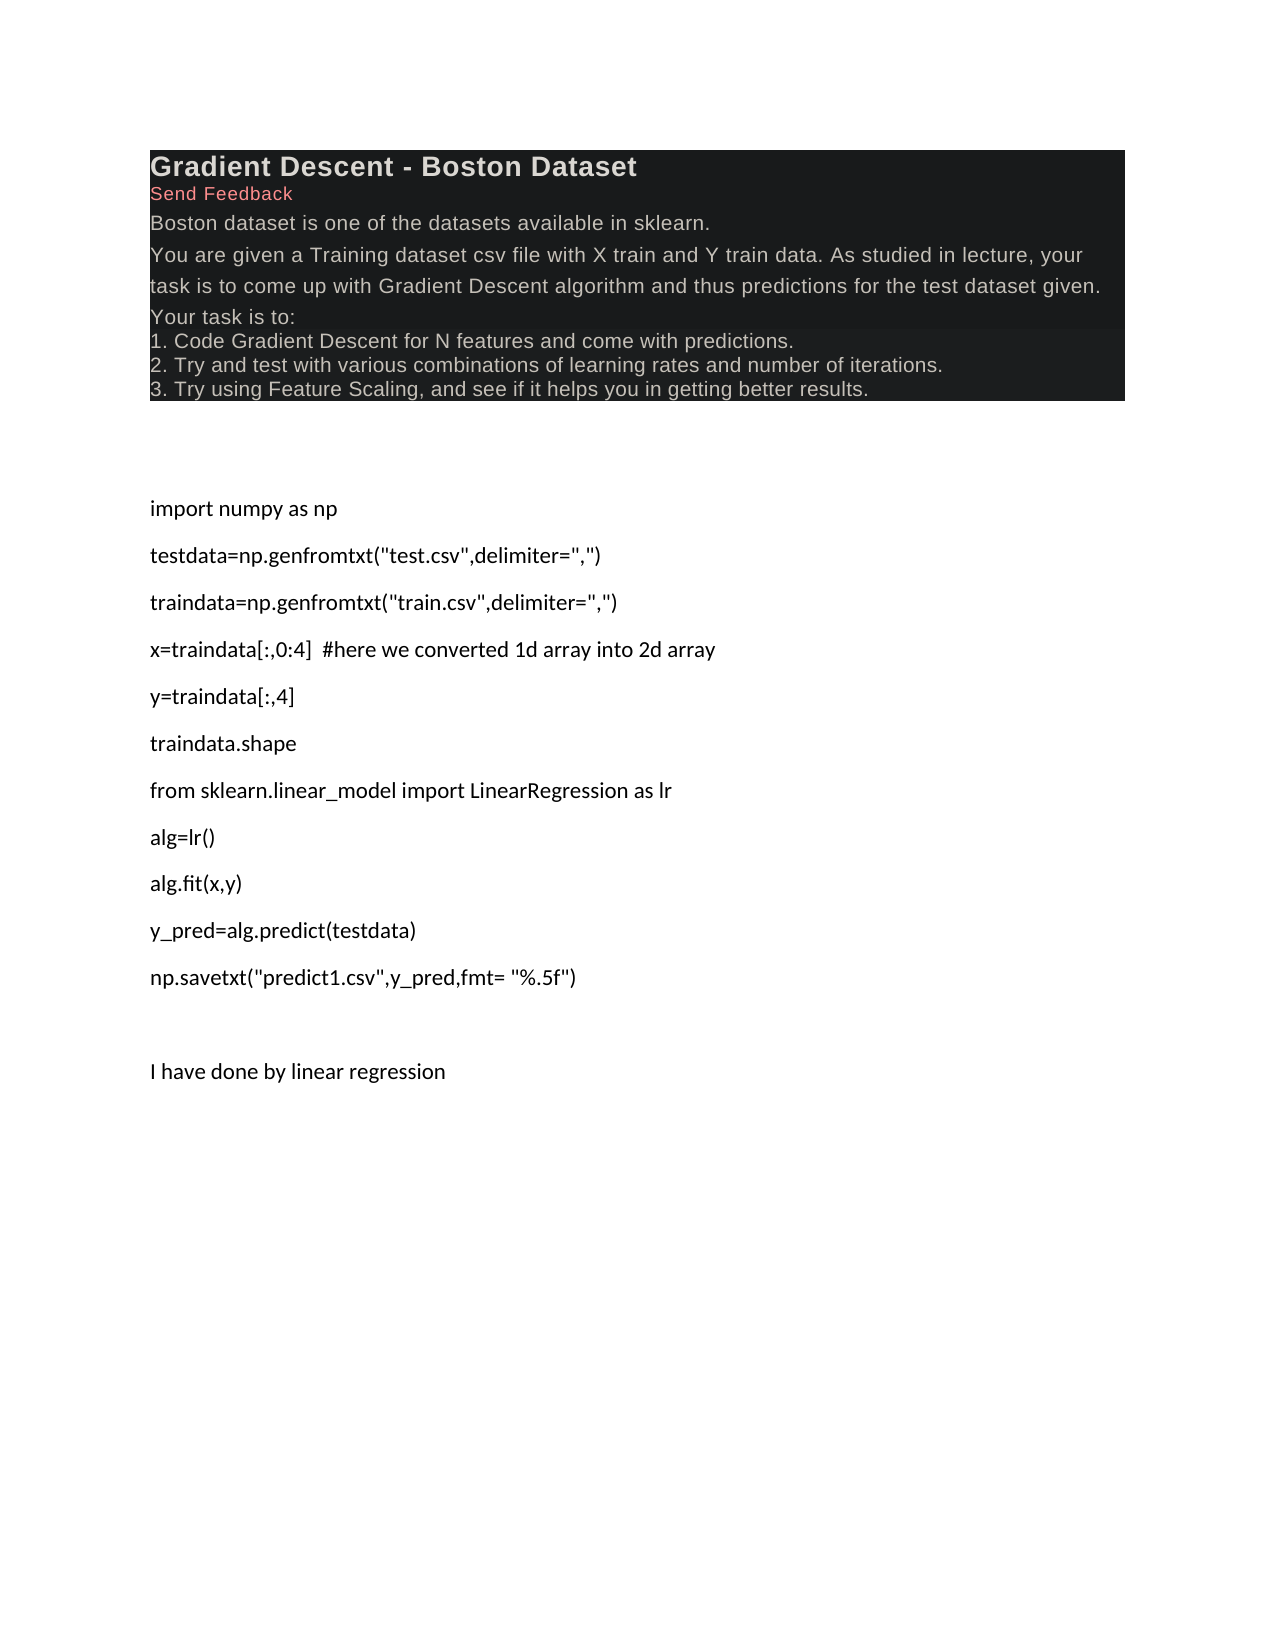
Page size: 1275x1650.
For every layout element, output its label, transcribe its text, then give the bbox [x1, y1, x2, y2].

text Send Feedback [150, 182, 1125, 204]
text y=traindata[:,4] [150, 682, 1125, 710]
text y_pred=alg.predict(testdata) [150, 916, 1125, 944]
text alg.fit(x,y) [150, 869, 1125, 898]
text alg=lr() [150, 823, 1125, 851]
text testdata=np.genfromtxt("test.csv",delimiter=",") [150, 541, 1125, 569]
text 3. Try using Feature Scaling, and see if it helps you in getting better results. [150, 377, 1125, 401]
text import numpy as np [150, 494, 1125, 523]
text x=traindata[:,0:4] #here we converted 1d array into 2d array [150, 635, 1125, 663]
text I have done by linear regression [150, 1057, 1125, 1085]
text Gradient Descent - Boston Dataset [150, 150, 1125, 182]
text np.savetxt("predict1.csv",y_pred,fmt= "%.5f") [150, 963, 1125, 991]
text traindata.shape [150, 729, 1125, 757]
text Boston dataset is one of the datasets available in sklearn. [150, 204, 1125, 235]
text 1. Code Gradient Descent for N features and come with predictions. [150, 329, 1125, 353]
text traindata=np.genfromtxt("train.csv",delimiter=",") [150, 588, 1125, 616]
text 2. Try and test with various combinations of learning rates and number of iterations. [150, 353, 1125, 377]
text from sklearn.linear_model import LinearRegression as lr [150, 776, 1125, 804]
text You are given a Training dataset csv file with X train and Y train data. As studied in lecture, your task is to come up with Gradient Descent algorithm and thus predictions for the test dataset given. [150, 235, 1125, 298]
text Your task is to: [150, 298, 1125, 329]
